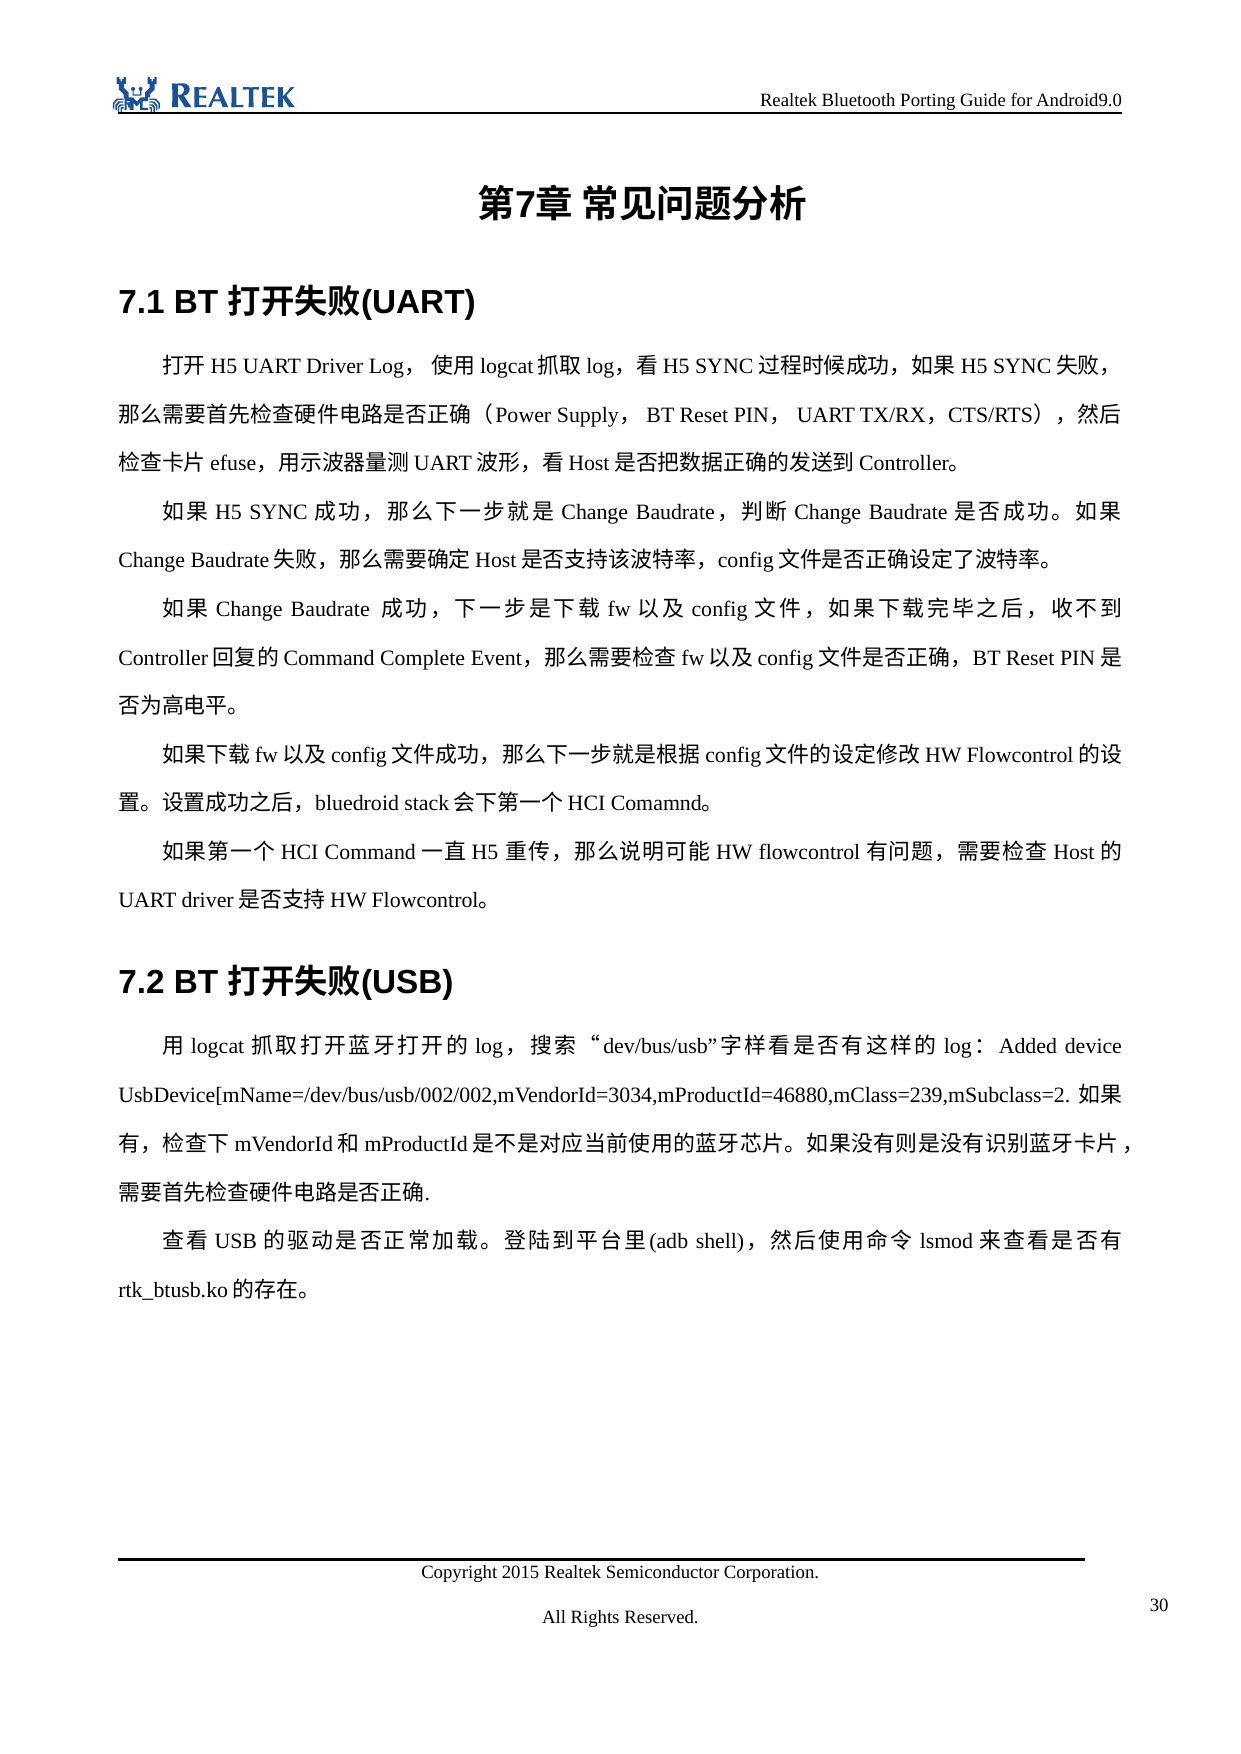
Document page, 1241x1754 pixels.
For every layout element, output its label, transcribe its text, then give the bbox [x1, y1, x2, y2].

subtitle BT 打开失败(USB) [118, 947, 1122, 1012]
text 如果Change Baudrate 成功，下一步是下载fw以及config文件，如果下载完毕之后，收不到Controller回复的Command Complete Event，那么需要检查fw以及config文件是否正确，BT Reset PIN是否为高电平。 [118, 590, 1122, 720]
text 打开H5 UART Driver Log， 使用logcat抓取log，看H5 SYNC过程时候成功，如果H5 SYNC失败，那么需要首先检查硬件电路是否正确（Power Supply， BT Reset PIN， UART TX/RX，CTS/RTS），然后检查卡片efuse，用示波器量测UART波形，看Host是否把数据正确的发送到Controller。 [118, 347, 1122, 477]
text 用logcat抓取打开蓝牙打开的log，搜索“dev/bus/usb”字样看是否有这样的log：Added device UsbDevice[mName=/dev/bus/usb/002/002,mVendorId=3034,mProductId=46880,mClass=239,mSubclass=2. 如果有，检查下mVendorId和mProductId是不是对应当前使用的蓝牙芯片。如果没有则是没有识别蓝牙卡片，需要首先检查硬件电路是否正确. [118, 1028, 1122, 1207]
text 如果第一个HCI Command一直H5 重传，那么说明可能HW flowcontrol有问题，需要检查Host的UART driver是否支持HW Flowcontrol。 [118, 833, 1122, 914]
text 如果下载fw以及config文件成功，那么下一步就是根据config文件的设定修改HW Flowcontrol的设置。设置成功之后，bluedroid stack会下第一个HCI Comamnd。 [118, 736, 1122, 817]
subtitle BT 打开失败(UART) [118, 266, 1122, 331]
text 查看USB的驱动是否正常加载。登陆到平台里(adb shell)，然后使用命令lsmod来查看是否有 rtk_btusb.ko的存在。 [118, 1222, 1122, 1304]
subtitle 常见问题分析 [162, 169, 1122, 234]
text 如果H5 SYNC成功，那么下一步就是Change Baudrate，判断Change Baudrate是否成功。如果Change Baudrate失败，那么需要确定Host是否支持该波特率，config文件是否正确设定了波特率。 [118, 493, 1122, 574]
